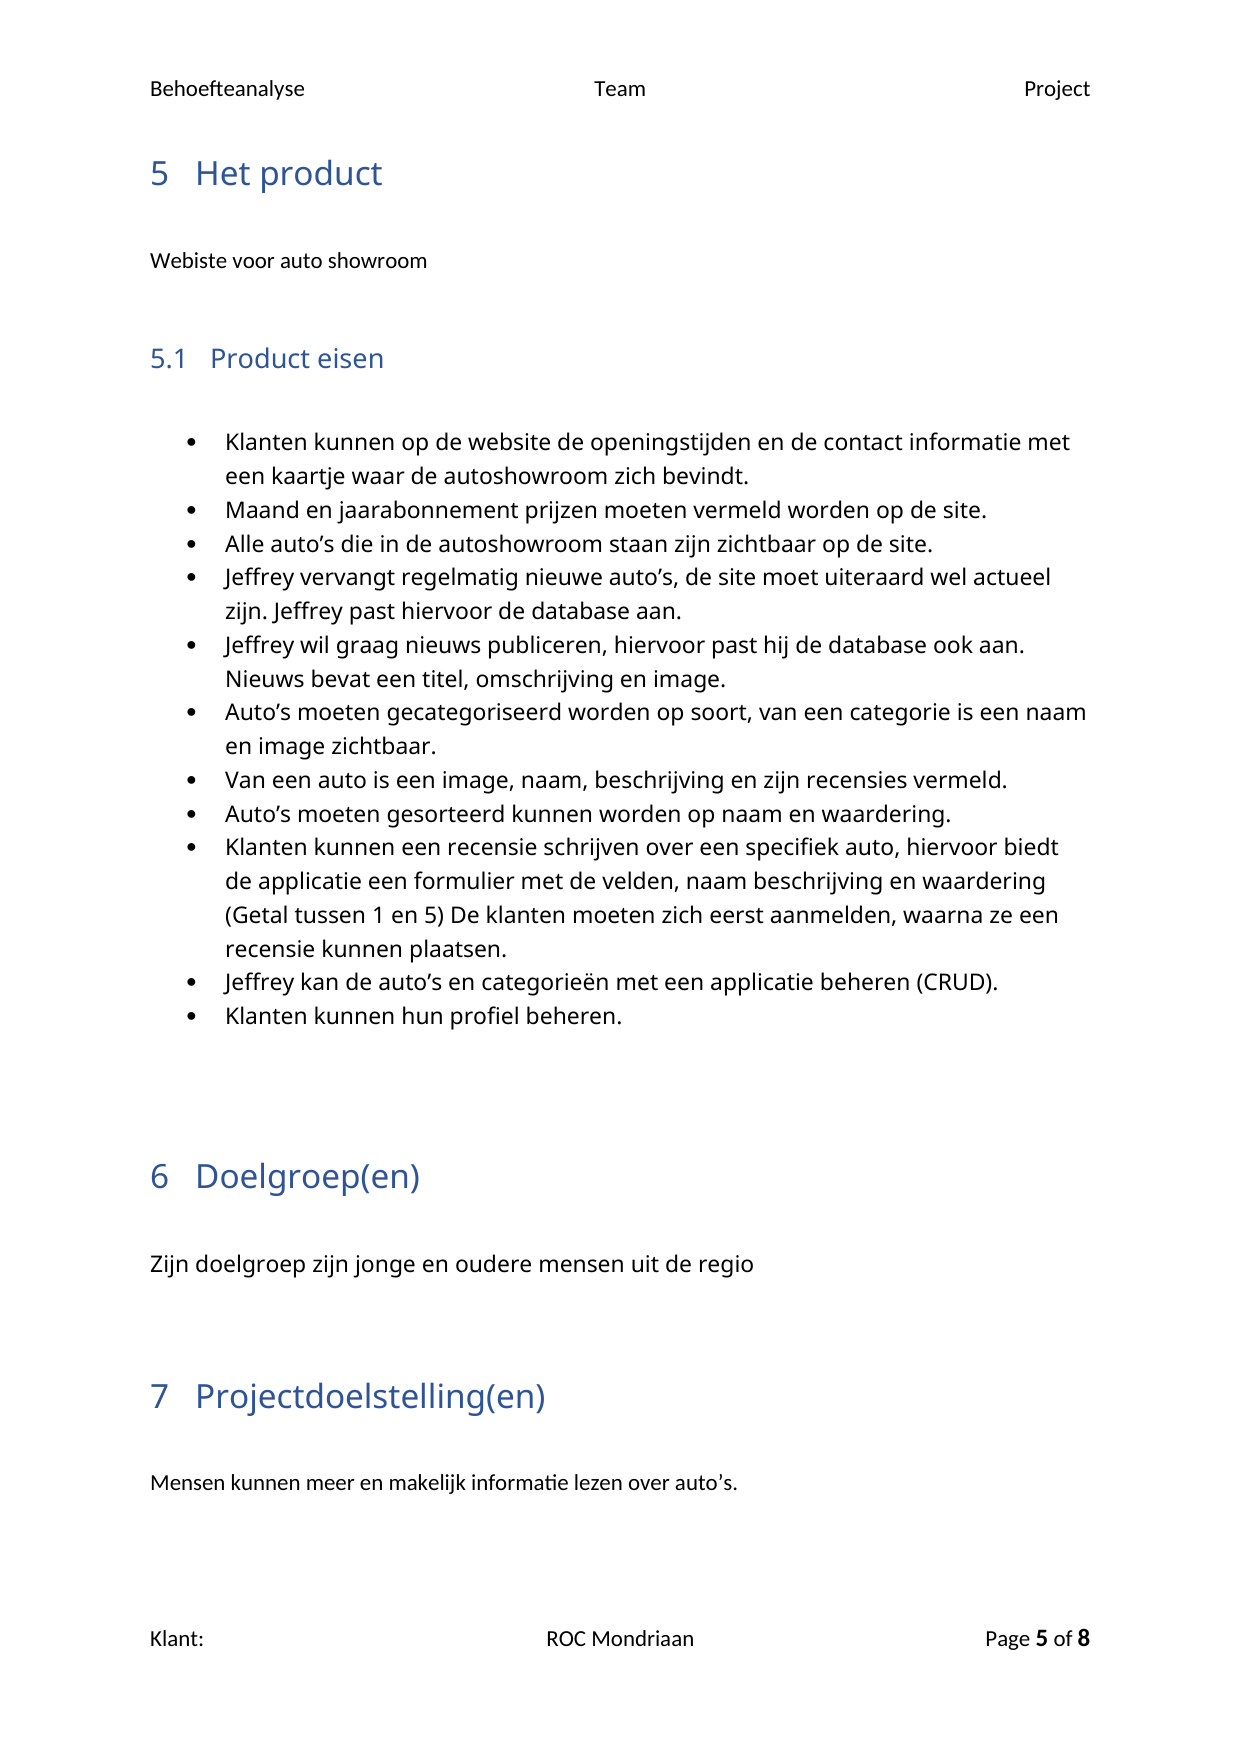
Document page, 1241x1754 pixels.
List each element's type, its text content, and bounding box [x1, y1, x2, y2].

list Jeffrey kan de auto’s en categorieën met een applicatie beheren (CRUD). [187, 966, 1090, 997]
list Jeffrey wil graag nieuws publiceren, hiervoor past hij de database ook aan. Nieuws bevat een titel, omschrijving en image. [187, 629, 1090, 694]
list Auto’s moeten gecategoriseerd worden op soort, van een categorie is een naam en image zichtbaar. [187, 696, 1090, 761]
subtitle Product eisen [150, 339, 1090, 376]
list Van een auto is een image, naam, beschrijving en zijn recensies vermeld. [187, 764, 1090, 795]
list Maand en jaarabonnement prijzen moeten vermeld worden op de site. [187, 494, 1090, 525]
text Mensen kunnen meer en makelijk informatie lezen over auto’s. [150, 1468, 1090, 1497]
text Zijn doelgroep zijn jonge en oudere mensen uit de regio [150, 1248, 1090, 1279]
list Jeffrey vervangt regelmatig nieuwe auto’s, de site moet uiteraard wel actueel zijn. Jeffrey past hiervoor de database aan. [187, 561, 1090, 626]
subtitle Projectdoelstelling(en) [150, 1373, 1090, 1418]
subtitle Doelgroep(en) [150, 1152, 1090, 1198]
list Klanten kunnen een recensie schrijven over een specifiek auto, hiervoor biedt de applicatie een formulier met de velden, naam beschrijving en waardering (Getal tussen 1 en 5) De klanten moeten zich eerst aanmelden, waarna ze een recensie kunnen plaatsen. [187, 831, 1090, 964]
text Webiste voor auto showroom [150, 246, 1090, 274]
subtitle Het product [150, 150, 1090, 195]
list Auto’s moeten gesorteerd kunnen worden op naam en waardering. [187, 797, 1090, 829]
list Alle auto’s die in de autoshowroom staan zijn zichtbaar op de site. [187, 527, 1090, 559]
list Klanten kunnen hun profiel beheren. [187, 1000, 1090, 1031]
list Klanten kunnen op de website de openingstijden en de contact informatie met een kaartje waar de autoshowroom zich bevindt. [187, 426, 1090, 491]
